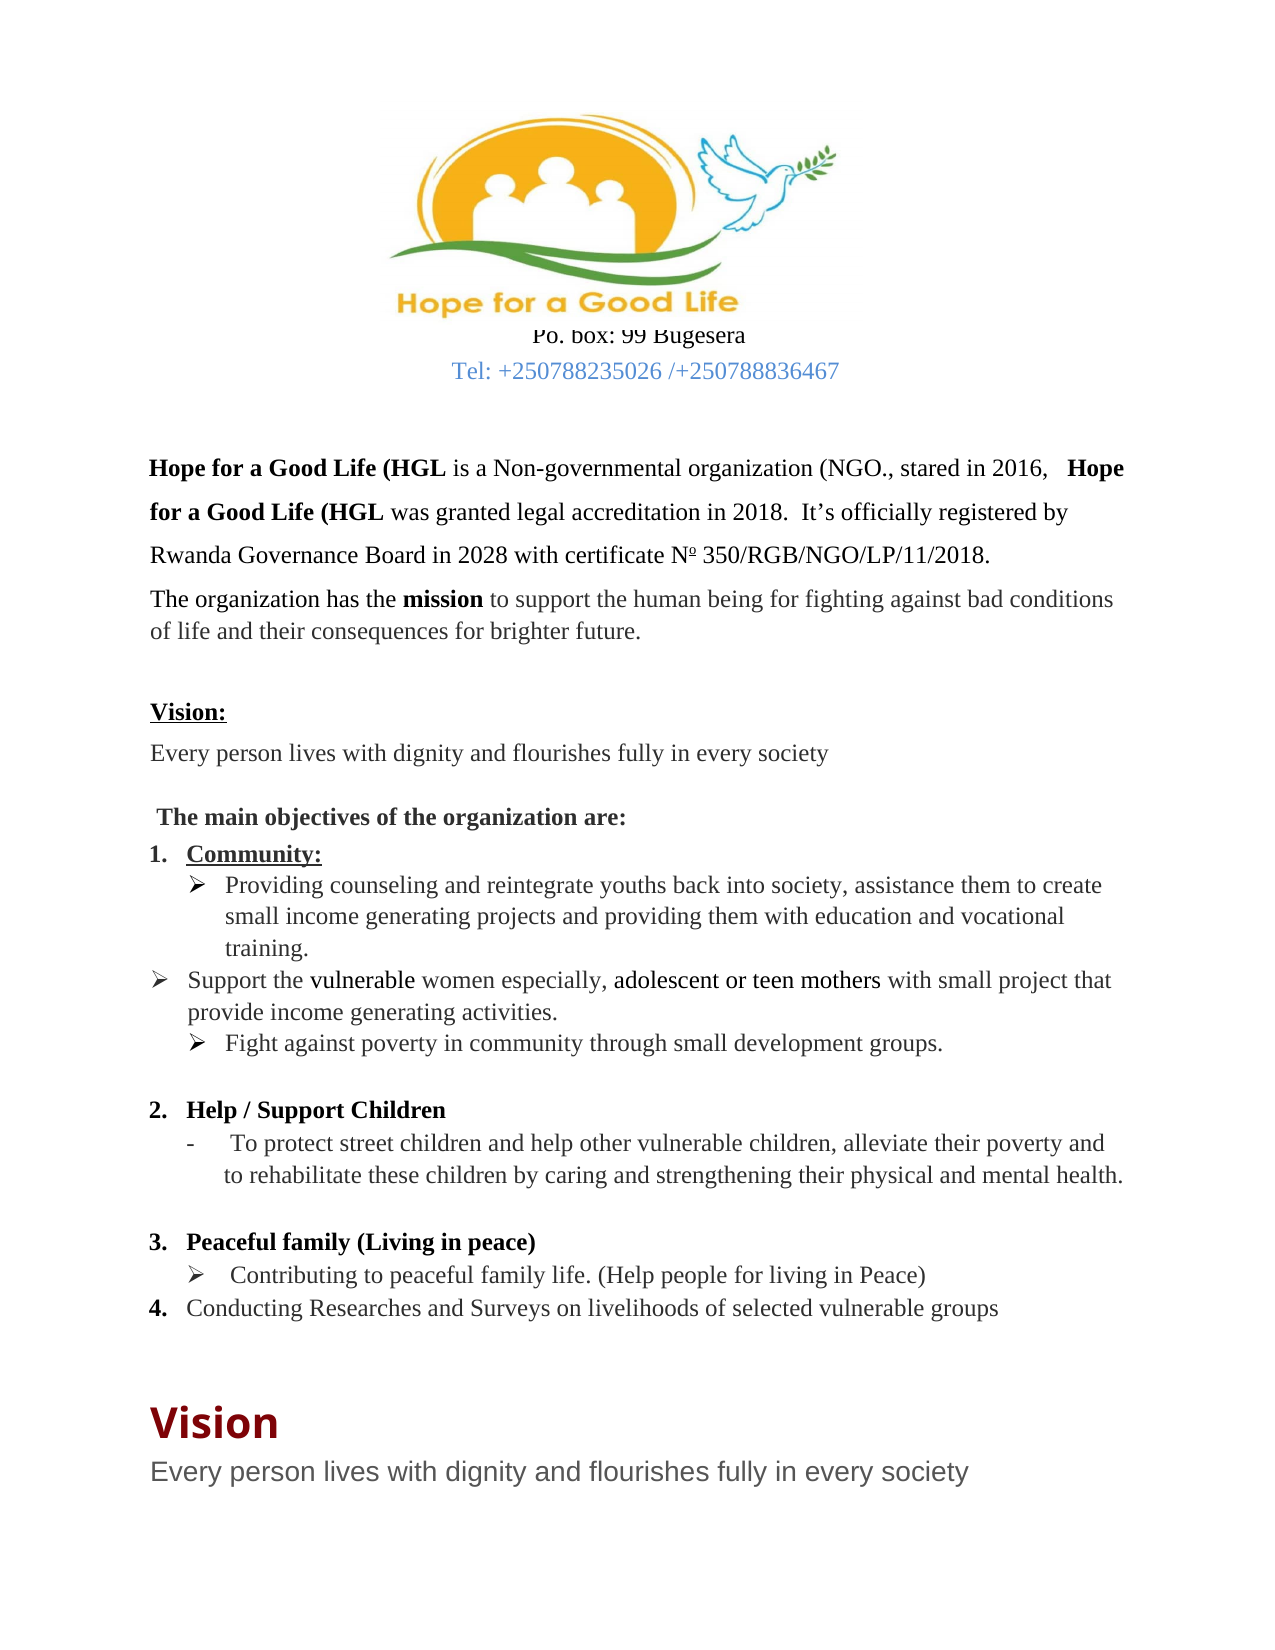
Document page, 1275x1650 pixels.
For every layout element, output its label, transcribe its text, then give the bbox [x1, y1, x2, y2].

text Vision: [150, 697, 1125, 726]
text Every person lives with dignity and flourishes fully in every society [150, 738, 1125, 767]
picture [379, 98, 863, 330]
list To protect street children and help other vulnerable children, alleviate their poverty and to rehabilitate these children by caring and strengthening their physical and mental health. [186, 1128, 1125, 1188]
subtitle Peaceful family (Living in peace) [148, 1227, 1125, 1256]
text Vision [150, 1393, 1125, 1452]
text Hope for a Good Life (HGL is a Non-governmental organization (NGO., stared in 2016, Hope for a Good Life (HGL was granted legal accreditation in 2018. It’s officially registered by Rwanda Governance Board in 2028 with certificate No 350/RGB/NGO/LP/11/2018. [148, 453, 1125, 569]
list Providing counseling and reintegrate youths back into society, assistance them to create small income generating projects and providing them with education and vocational training. [187, 870, 1125, 963]
text Every person lives with dignity and flourishes fully in every society [150, 1455, 1125, 1488]
text The organization has the mission to support the human being for fighting against bad conditions of life and their consequences for brighter future. [150, 584, 1125, 645]
list Fight against poverty in community through small development groups. [187, 1028, 1125, 1056]
list Support the vulnerable women especially, adolescent or teen mothers with small project that provide income generating activities. [150, 966, 1125, 1025]
list Conducting Researches and Surveys on livelihoods of selected vulnerable groups [148, 1293, 1125, 1321]
list Community: [148, 839, 1125, 868]
list Contributing to peaceful family life. (Help people for living in Peace) [186, 1260, 1125, 1289]
text The main objectives of the organization are: [150, 802, 1125, 831]
subtitle Help / Support Children [148, 1095, 1125, 1124]
